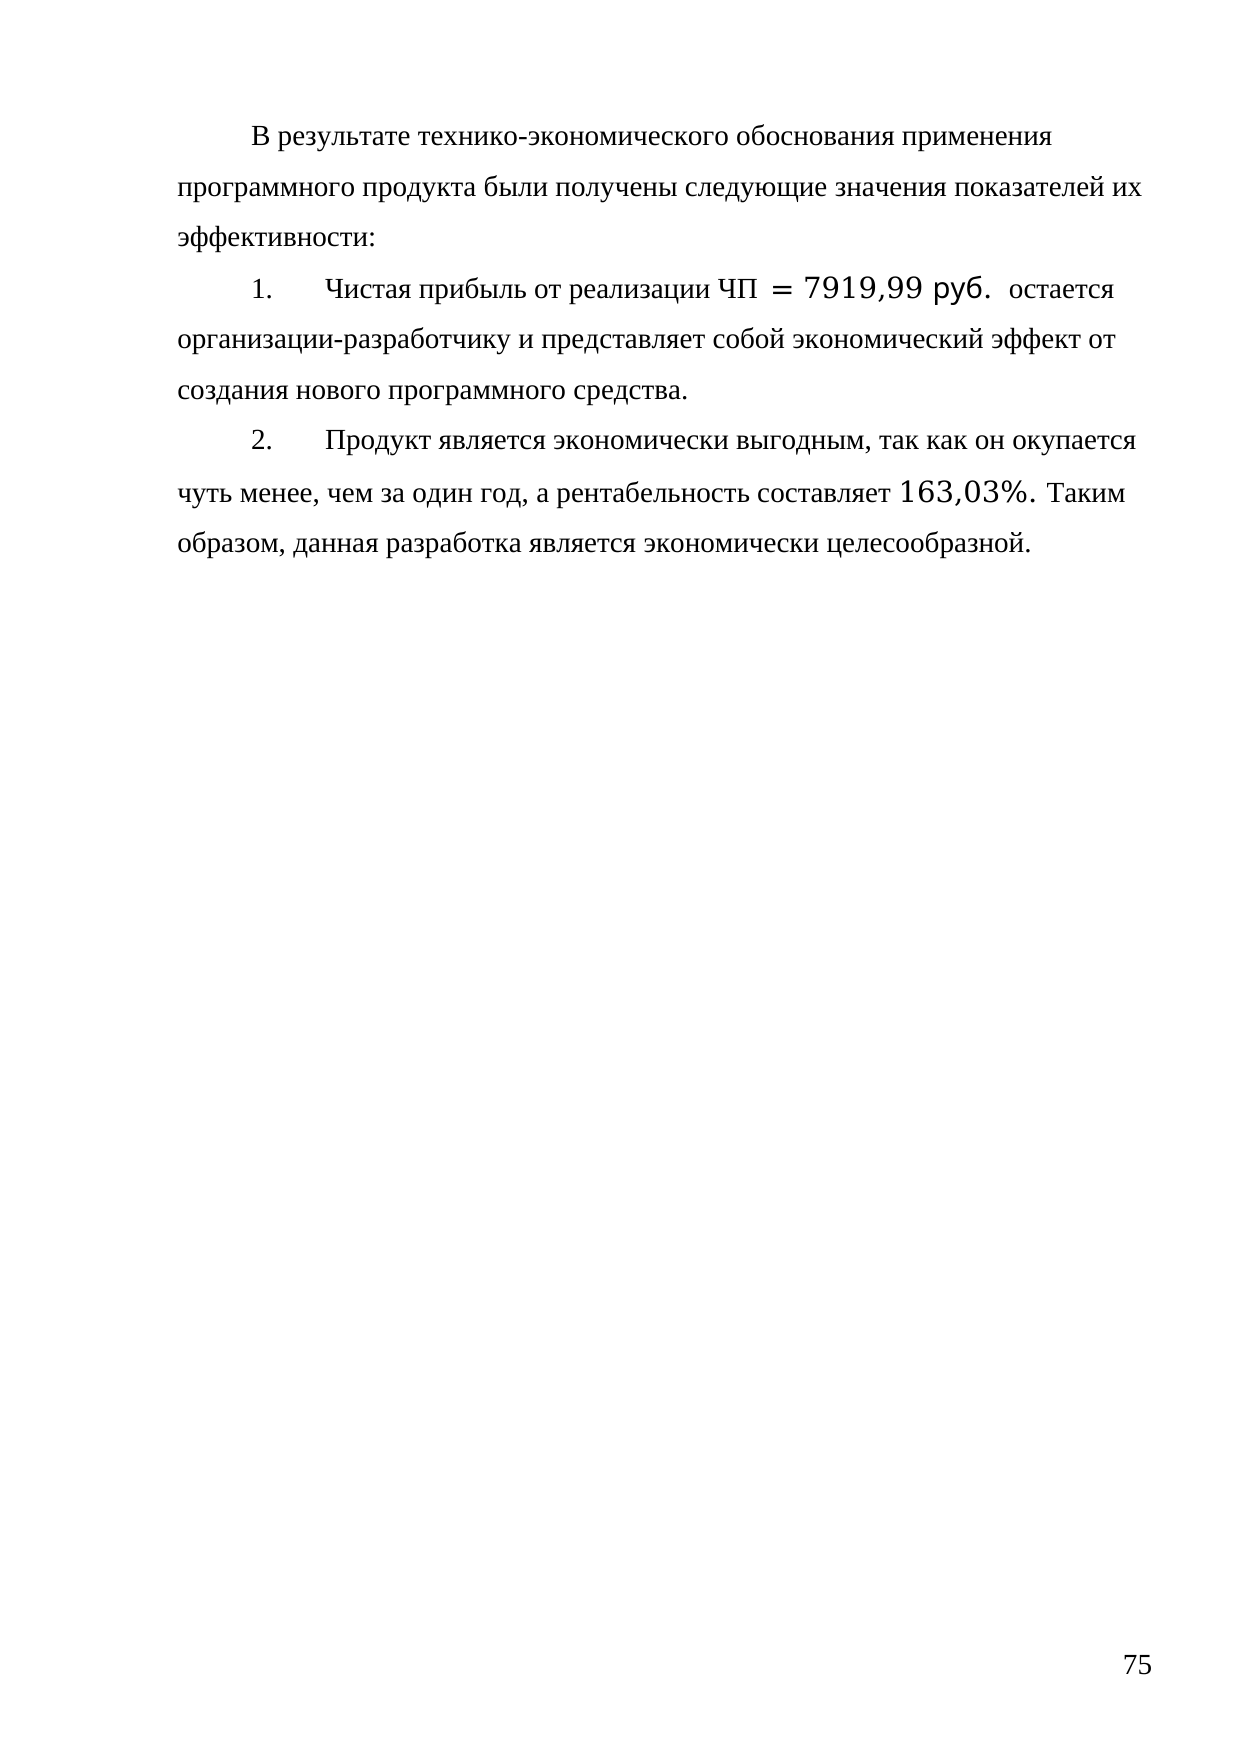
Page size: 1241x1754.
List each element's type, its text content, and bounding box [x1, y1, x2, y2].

list Чистая прибыль от реализации ЧП = 7919,99 руб. остается организации-разработчику и представляет собой экономический эффект от создания нового программного средства. [177, 269, 1152, 405]
list Продукт является экономически выгодным, так как он окупается чуть менее, чем за один год, а рентабельность составляет 163,03%. Таким образом, данная разработка является экономически целесообразной. [177, 422, 1152, 559]
text В результате технико-экономического обоснования применения программного продукта были получены следующие значения показателей их эффективности: [177, 118, 1152, 253]
